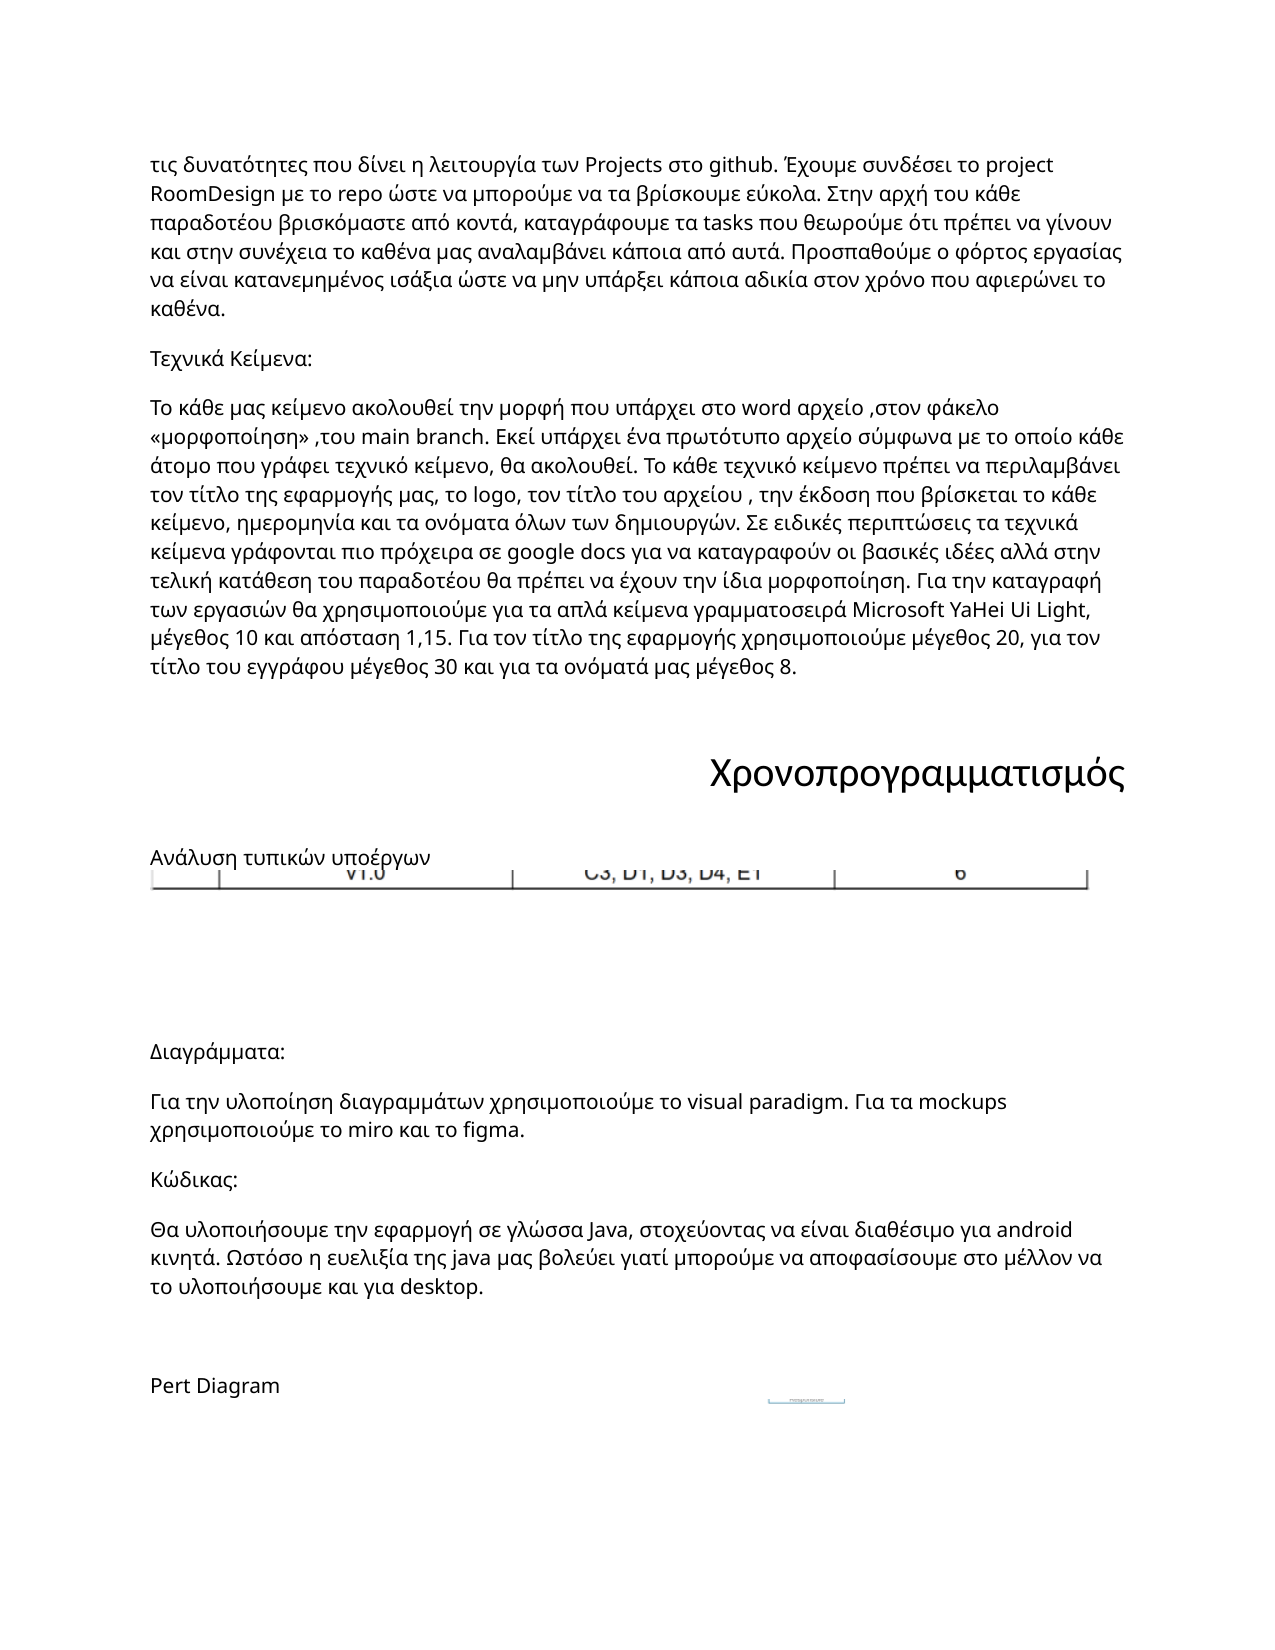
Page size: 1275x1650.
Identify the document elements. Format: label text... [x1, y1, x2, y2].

text Θα υλοποιήσουμε την εφαρμογή σε γλώσσα Java, στοχεύοντας να είναι διαθέσιμο για android κινητά. Ωστόσο η ευελιξία της java μας βολεύει γιατί μπορούμε να αποφασίσουμε στο μέλλον να το υλοποιήσουμε και για desktop. [150, 1214, 1125, 1300]
text Χρονοπρογραμματισμός [150, 764, 1125, 792]
text Τεχνικά Κείμενα: [150, 343, 1125, 372]
text Κώδικας: [150, 1164, 1125, 1193]
text Pert Diagram [150, 1371, 1125, 1399]
text Το κάθε μας κείμενο ακολουθεί την μορφή που υπάρχει στο word αρχείο ,στον φάκελο «μορφοποίηση» ,του main branch. Εκεί υπάρχει ένα πρωτότυπο αρχείο σύμφωνα με το οποίο κάθε άτομο που γράφει τεχνικό κείμενο, θα ακολουθεί. Το κάθε τεχνικό κείμενο πρέπει να περιλαμβάνει τον τίτλο της εφαρμογής μας, το logo, τον τίτλο του αρχείου , την έκδοση που βρίσκεται το κάθε κείμενο, ημερομηνία και τα ονόματα όλων των δημιουργών. Σε ειδικές περιπτώσεις τα τεχνικά κείμενα γράφονται πιο πρόχειρα σε google docs για να καταγραφούν οι βασικές ιδέες αλλά στην τελική κατάθεση του παραδοτέου θα πρέπει να έχουν την ίδια μορφοποίηση. Για την καταγραφή των εργασιών θα χρησιμοποιούμε για τα απλά κείμενα γραμματοσειρά Microsoft YaHei Ui Light, μέγεθος 10 και απόσταση 1,15. Για τον τίτλο της εφαρμογής χρησιμοποιούμε μέγεθος 20, για τον τίτλο του εγγράφου μέγεθος 30 και για τα ονόματά μας μέγεθος 8. [150, 393, 1125, 680]
text Για την υλοποίηση διαγραμμάτων χρησιμοποιούμε το visual paradigm. Για τα mockups χρησιμοποιούμε το miro και το figma. [150, 1086, 1125, 1144]
text Ανάλυση τυπικών υποέργων [150, 842, 1125, 871]
text Διαγράμματα: [150, 1037, 1125, 1065]
